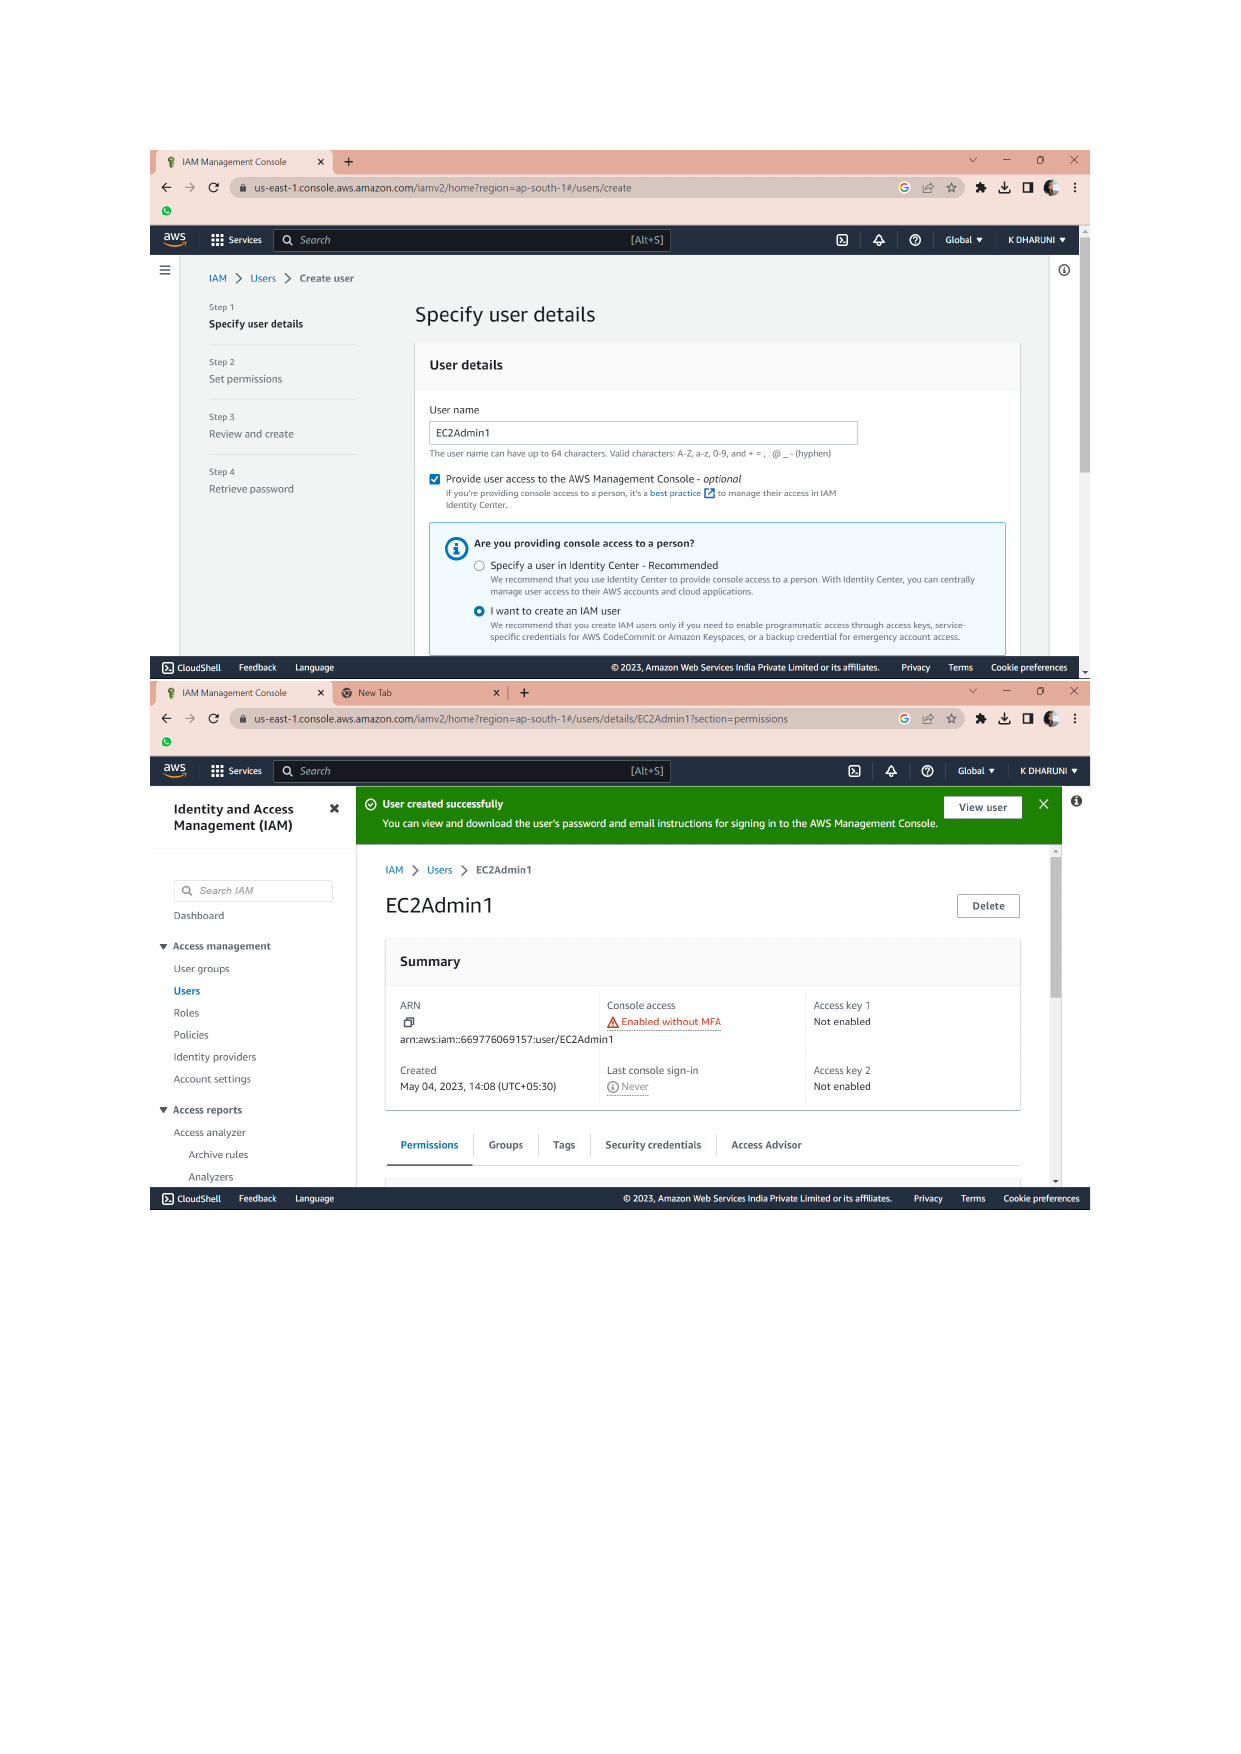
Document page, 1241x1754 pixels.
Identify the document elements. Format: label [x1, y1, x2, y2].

picture [150, 150, 1091, 679]
picture [150, 681, 1091, 1210]
